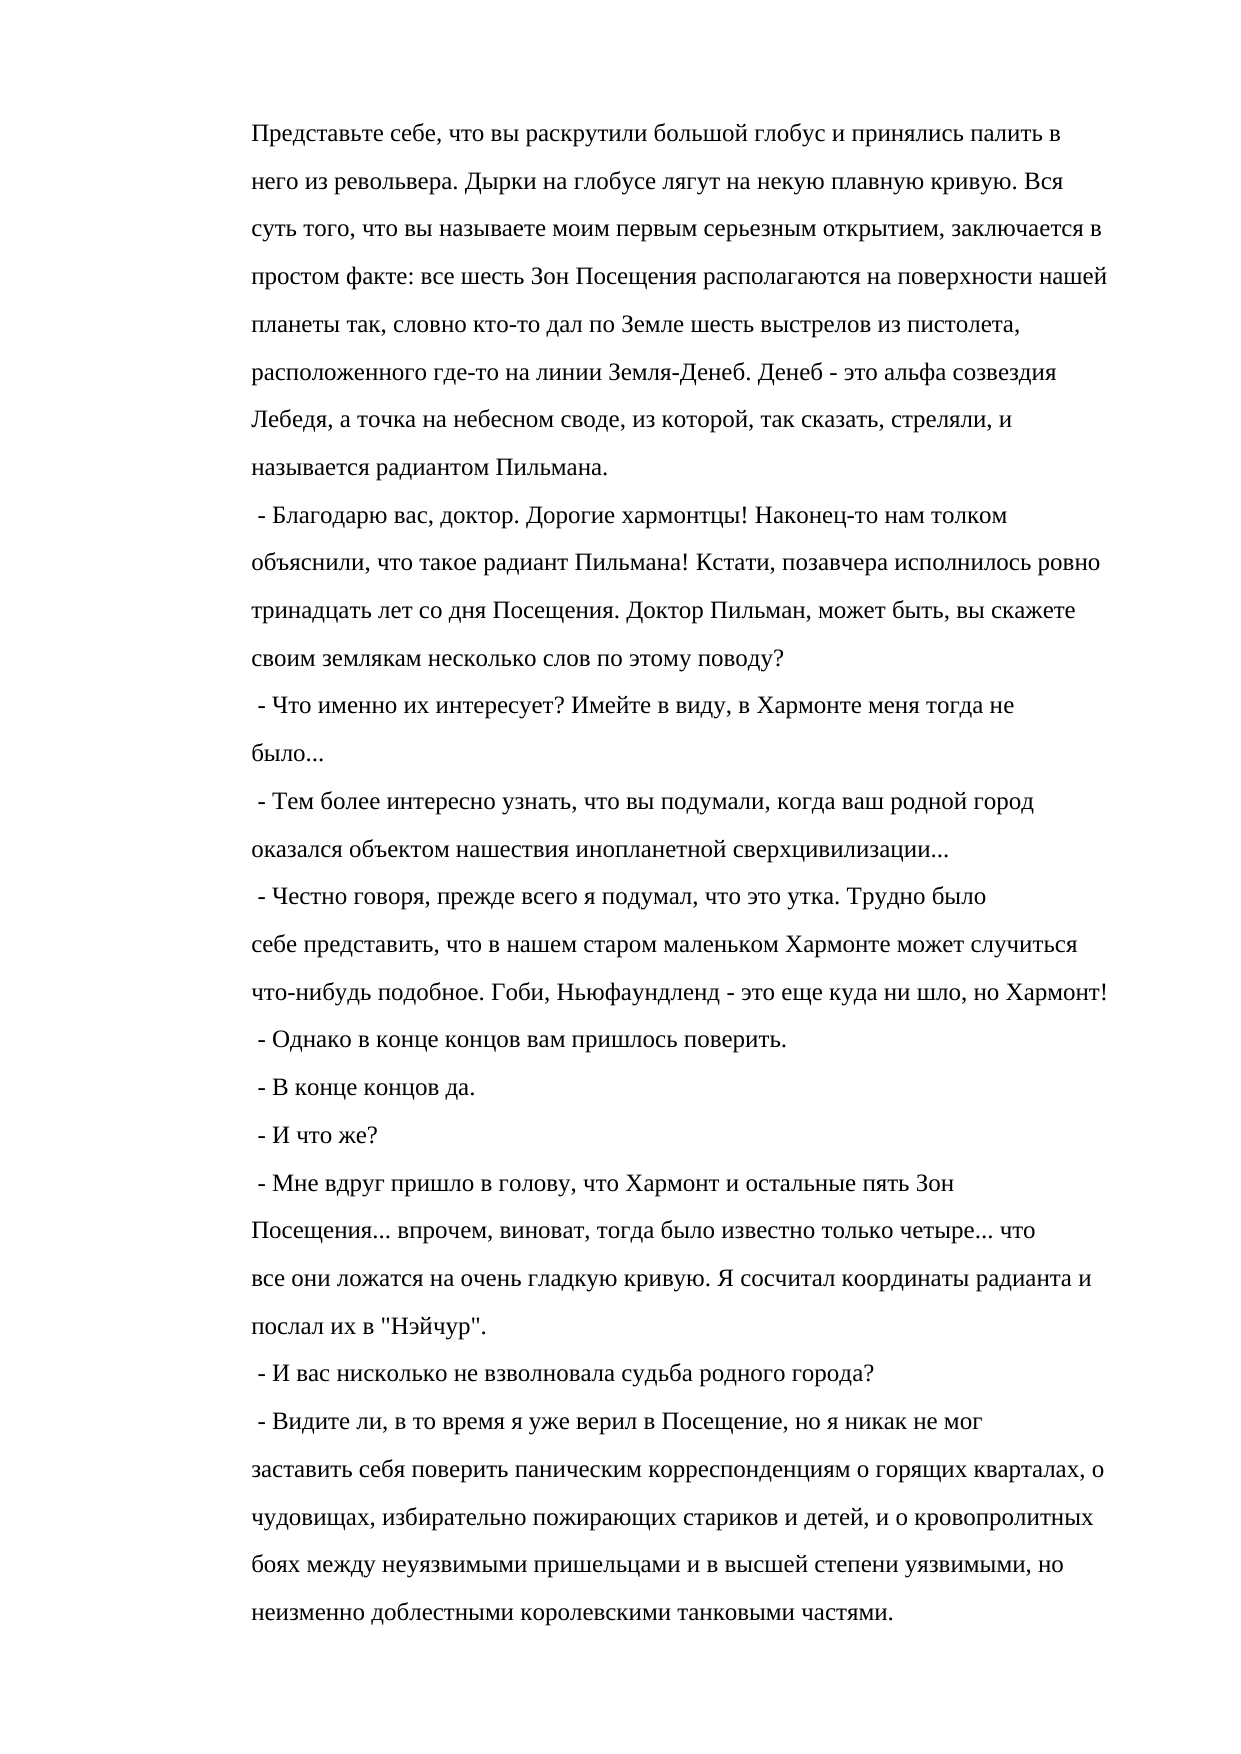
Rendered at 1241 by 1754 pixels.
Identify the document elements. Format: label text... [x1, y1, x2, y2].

text - Мне вдруг пришло в голову, что Хармонт и остальные пять Зон [177, 1168, 1152, 1196]
text Лебедя, а точка на небесном своде, из которой, так сказать, стреляли, и [177, 404, 1152, 433]
text чудовищах, избирательно пожирающих стариков и детей, и о кровопролитных [177, 1502, 1152, 1530]
text расположенного где-то на линии Земля-Денеб. Денеб - это альфа созвездия [177, 357, 1152, 385]
text объяснили, что такое радиант Пильмана! Кстати, позавчера исполнилось ровно [177, 547, 1152, 576]
text тринадцать лет со дня Посещения. Доктор Пильман, может быть, вы скажете [177, 595, 1152, 624]
text - В конце концов да. [177, 1072, 1152, 1101]
text заставить себя поверить паническим корреспонденциям о горящих кварталах, о [177, 1454, 1152, 1483]
text все они ложатся на очень гладкую кривую. Я сосчитал координаты радианта и [177, 1263, 1152, 1292]
text - Однако в конце концов вам пришлось поверить. [177, 1024, 1152, 1053]
text него из револьвера. Дырки на глобусе лягут на некую плавную кривую. Вся [177, 166, 1152, 194]
text - Честно говоря, прежде всего я подумал, что это утка. Трудно было [177, 881, 1152, 910]
text что-нибудь подобное. Гоби, Ньюфаундленд - это еще куда ни шло, но Хармонт! [177, 977, 1152, 1006]
text называется радиантом Пильмана. [177, 452, 1152, 481]
text послал их в "Нэйчур". [177, 1311, 1152, 1339]
text - Благодарю вас, доктор. Дорогие хармонтцы! Наконец-то нам толком [177, 500, 1152, 528]
text оказался объектом нашествия инопланетной сверхцивилизации... [177, 834, 1152, 862]
text неизменно доблестными королевскими танковыми частями. [177, 1597, 1152, 1626]
text себе представить, что в нашем старом маленьком Хармонте может случиться [177, 929, 1152, 958]
text - И что же? [177, 1120, 1152, 1149]
text Представьте себе, что вы раскрутили большой глобус и принялись палить в [177, 118, 1152, 147]
text было... [177, 738, 1152, 767]
text планеты так, словно кто-то дал по Земле шесть выстрелов из пистолета, [177, 309, 1152, 338]
text - Видите ли, в то время я уже верил в Посещение, но я никак не мог [177, 1406, 1152, 1435]
text суть того, что вы называете моим первым серьезным открытием, заключается в [177, 213, 1152, 242]
text боях между неуязвимыми пришельцами и в высшей степени уязвимыми, но [177, 1549, 1152, 1578]
text - Что именно их интересует? Имейте в виду, в Хармонте меня тогда не [177, 691, 1152, 719]
text простом факте: все шесть Зон Посещения располагаются на поверхности нашей [177, 261, 1152, 290]
text - Тем более интересно узнать, что вы подумали, когда ваш родной город [177, 786, 1152, 815]
text своим землякам несколько слов по этому поводу? [177, 643, 1152, 672]
text Посещения... впрочем, виноват, тогда было известно только четыре... что [177, 1215, 1152, 1244]
text - И вас нисколько не взволновала судьба родного города? [177, 1358, 1152, 1387]
